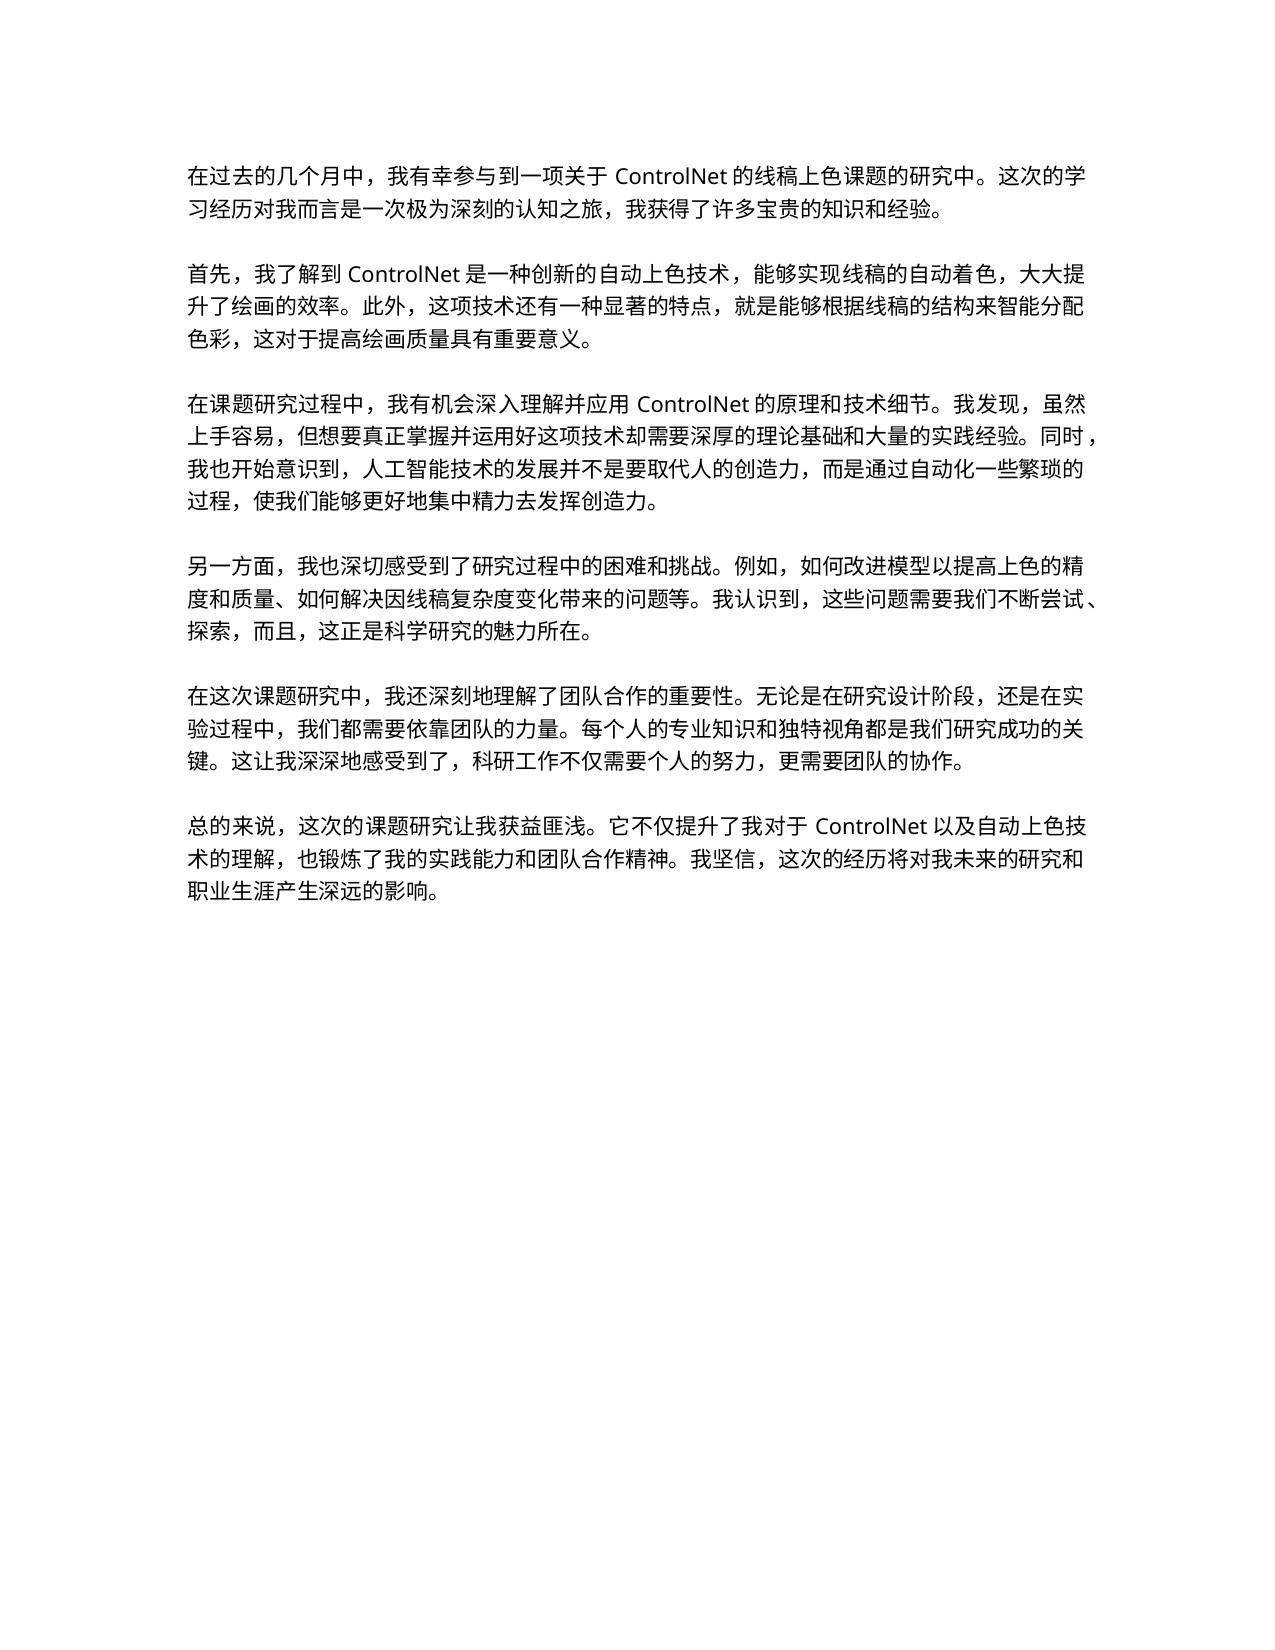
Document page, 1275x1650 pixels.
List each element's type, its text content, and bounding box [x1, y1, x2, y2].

text 在过去的几个月中，我有幸参与到一项关于ControlNet的线稿上色课题的研究中。这次的学习经历对我而言是一次极为深刻的认知之旅，我获得了许多宝贵的知识和经验。 [187, 159, 1087, 224]
text 另一方面，我也深切感受到了研究过程中的困难和挑战。例如，如何改进模型以提高上色的精度和质量、如何解决因线稿复杂度变化带来的问题等。我认识到，这些问题需要我们不断尝试、探索，而且，这正是科学研究的魅力所在。 [187, 549, 1087, 646]
text 在这次课题研究中，我还深刻地理解了团队合作的重要性。无论是在研究设计阶段，还是在实验过程中，我们都需要依靠团队的力量。每个人的专业知识和独特视角都是我们研究成功的关键。这让我深深地感受到了，科研工作不仅需要个人的努力，更需要团队的协作。 [187, 679, 1087, 776]
text 总的来说，这次的课题研究让我获益匪浅。它不仅提升了我对于ControlNet以及自动上色技术的理解，也锻炼了我的实践能力和团队合作精神。我坚信，这次的经历将对我未来的研究和职业生涯产生深远的影响。 [187, 809, 1087, 906]
text 首先，我了解到ControlNet是一种创新的自动上色技术，能够实现线稿的自动着色，大大提升了绘画的效率。此外，这项技术还有一种显著的特点，就是能够根据线稿的结构来智能分配色彩，这对于提高绘画质量具有重要意义。 [187, 256, 1087, 354]
text 在课题研究过程中，我有机会深入理解并应用ControlNet的原理和技术细节。我发现，虽然上手容易，但想要真正掌握并运用好这项技术却需要深厚的理论基础和大量的实践经验。同时，我也开始意识到，人工智能技术的发展并不是要取代人的创造力，而是通过自动化一些繁琐的过程，使我们能够更好地集中精力去发挥创造力。 [187, 386, 1087, 516]
